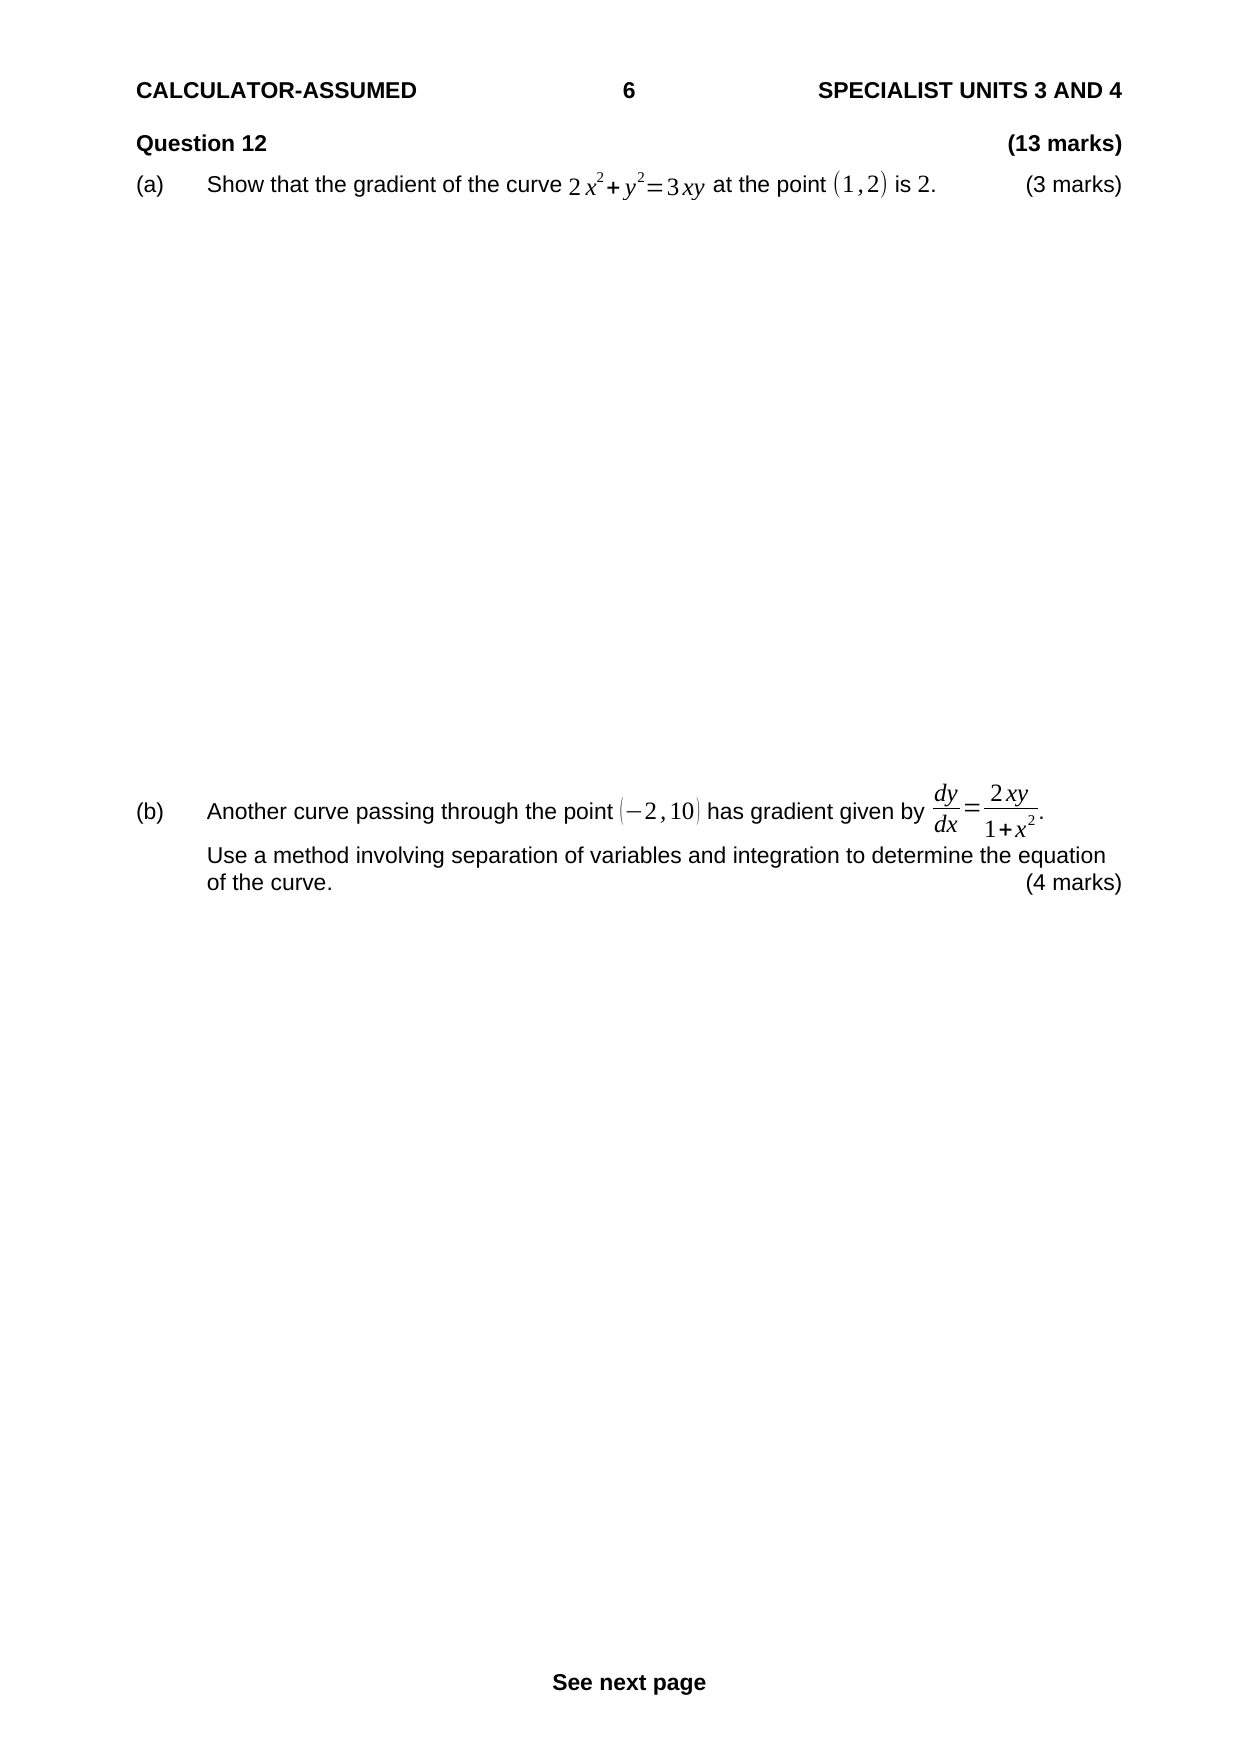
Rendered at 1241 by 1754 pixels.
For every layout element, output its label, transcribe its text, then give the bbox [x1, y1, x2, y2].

text Use a method involving separation of variables and integration to determine the equation of the curve. (4 marks) [136, 842, 1122, 895]
text (a) Show that the gradient of the curve at the point is . (3 marks) [136, 169, 1122, 200]
text (b) Another curve passing through the point has gradient given by . [136, 780, 1122, 842]
text Question 12 (13 marks) [136, 130, 1122, 156]
